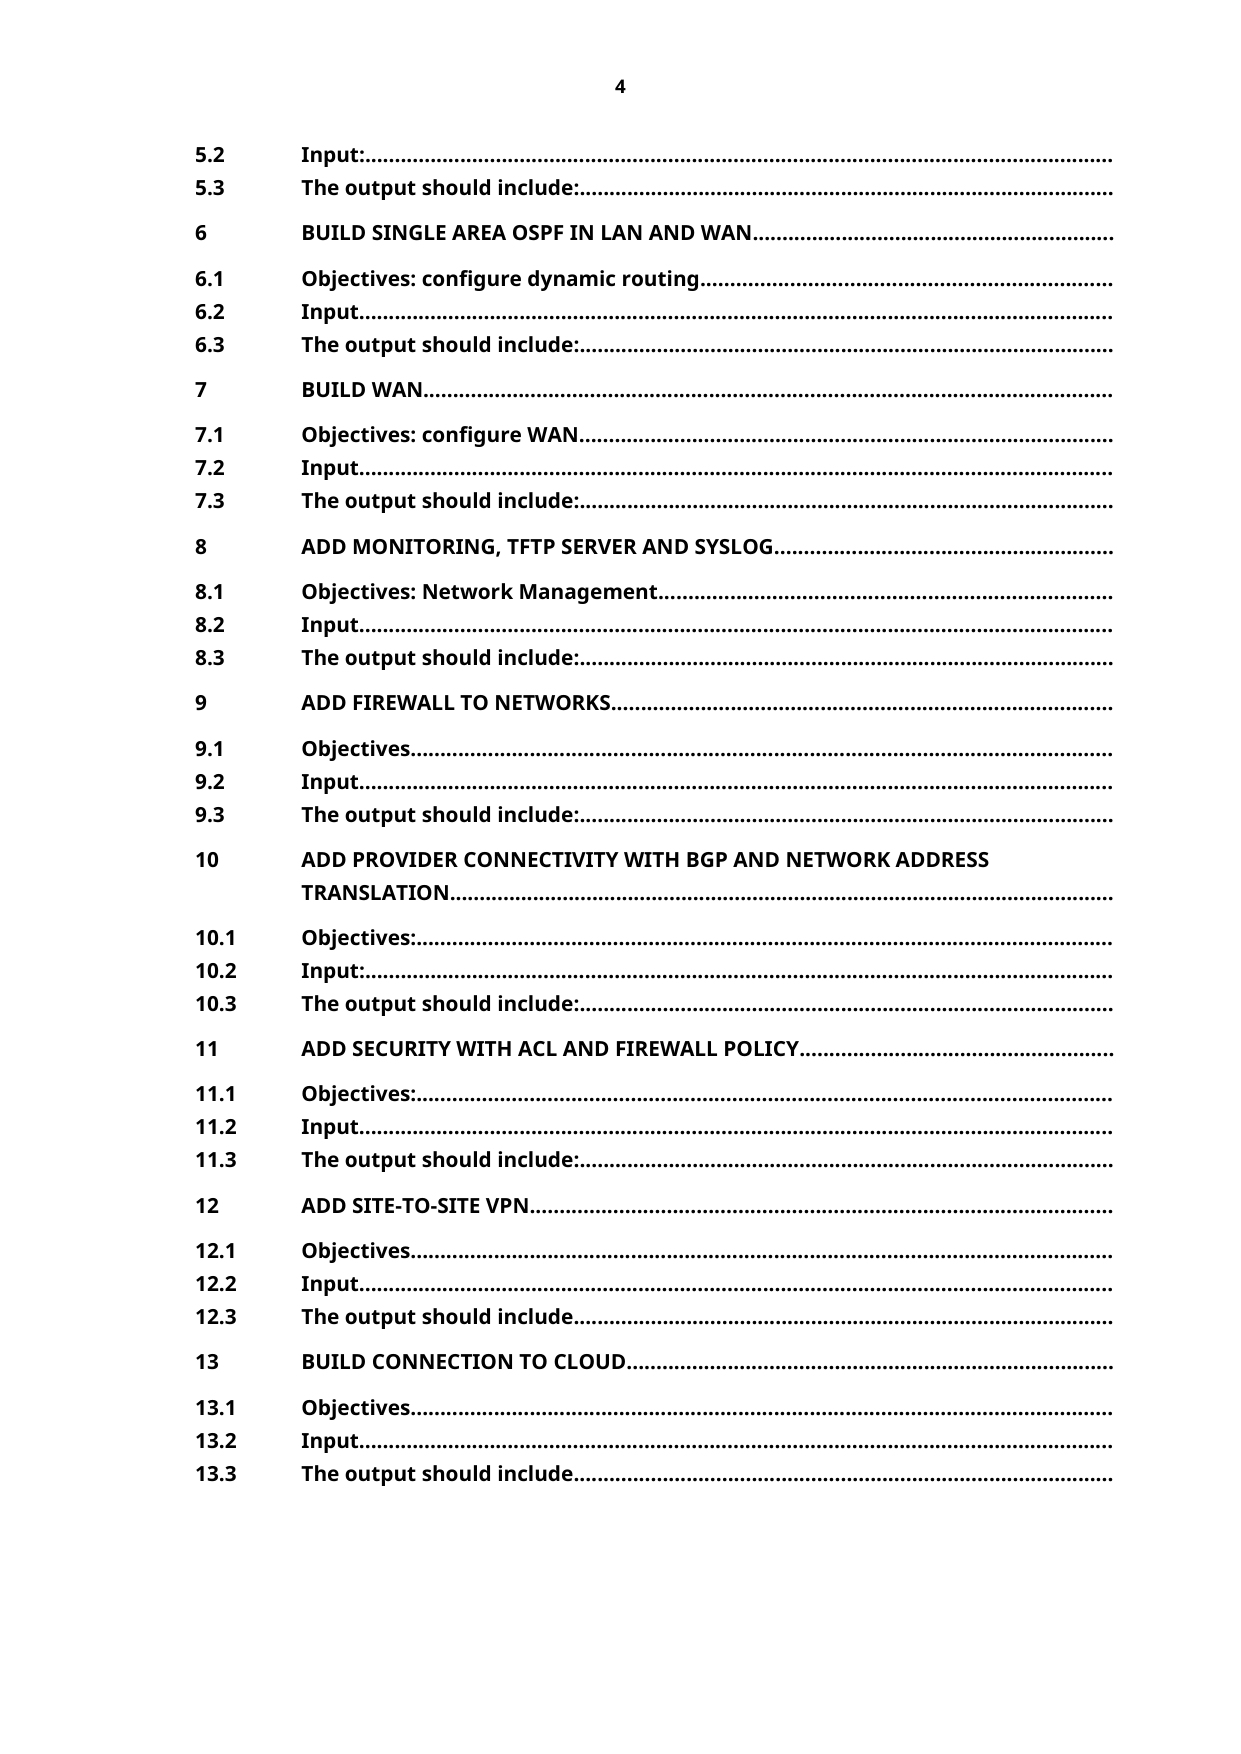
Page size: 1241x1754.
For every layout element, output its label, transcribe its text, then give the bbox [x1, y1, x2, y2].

text 7.2 Input 13 [195, 453, 1045, 482]
text 9.1 Objectives 15 [195, 734, 1045, 762]
text 8.3 The output should include: 14 [195, 643, 1045, 671]
text 10.3 The output should include: 16 [195, 989, 1045, 1017]
text 10 Add provider connectivity with BGP and Network address translation 16 [195, 845, 1045, 906]
text 6 Build single area OSPF in LAN and WAN 12 [195, 218, 1045, 247]
text 9.3 The output should include: 15 [195, 800, 1045, 828]
text 13.2 Input 19 [195, 1426, 1045, 1454]
text 12 Add Site-to-Site VPN 18 [195, 1191, 1045, 1219]
text 13.1 Objectives 19 [195, 1393, 1045, 1421]
text 13.3 The output should include 19 [195, 1459, 1045, 1487]
text 8 Add Monitoring, TFTP server and syslog 14 [195, 532, 1045, 560]
text 12.3 The output should include 18 [195, 1302, 1045, 1330]
text 10.1 Objectives: 16 [195, 923, 1045, 951]
text 6.2 Input 12 [195, 297, 1045, 325]
text 11.3 The output should include: 17 [195, 1145, 1045, 1174]
text 7.1 Objectives: configure WAN 13 [195, 421, 1045, 449]
text 8.2 Input 14 [195, 610, 1045, 638]
text 5.3 The output should include: 11 [195, 173, 1045, 201]
text 8.1 Objectives: Network Management 14 [195, 577, 1045, 606]
text 12.1 Objectives 18 [195, 1236, 1045, 1264]
text 6.3 The output should include: 12 [195, 330, 1045, 358]
text 9.2 Input 15 [195, 767, 1045, 795]
text 5.2 Input: 11 [195, 140, 1045, 168]
text 11.1 Objectives: 17 [195, 1079, 1045, 1108]
text 12.2 Input 18 [195, 1269, 1045, 1297]
text 6.1 Objectives: configure dynamic routing 12 [195, 264, 1045, 292]
text 7.3 The output should include: 13 [195, 486, 1045, 515]
text 11 Add security with ACL and firewall policy 17 [195, 1034, 1045, 1062]
text 10.2 Input: 16 [195, 956, 1045, 984]
text 7 Build WAN 13 [195, 375, 1045, 403]
text 11.2 Input 17 [195, 1112, 1045, 1141]
text 13 Build Connection to Cloud 19 [195, 1347, 1045, 1376]
text 9 Add firewall to networks 15 [195, 688, 1045, 717]
